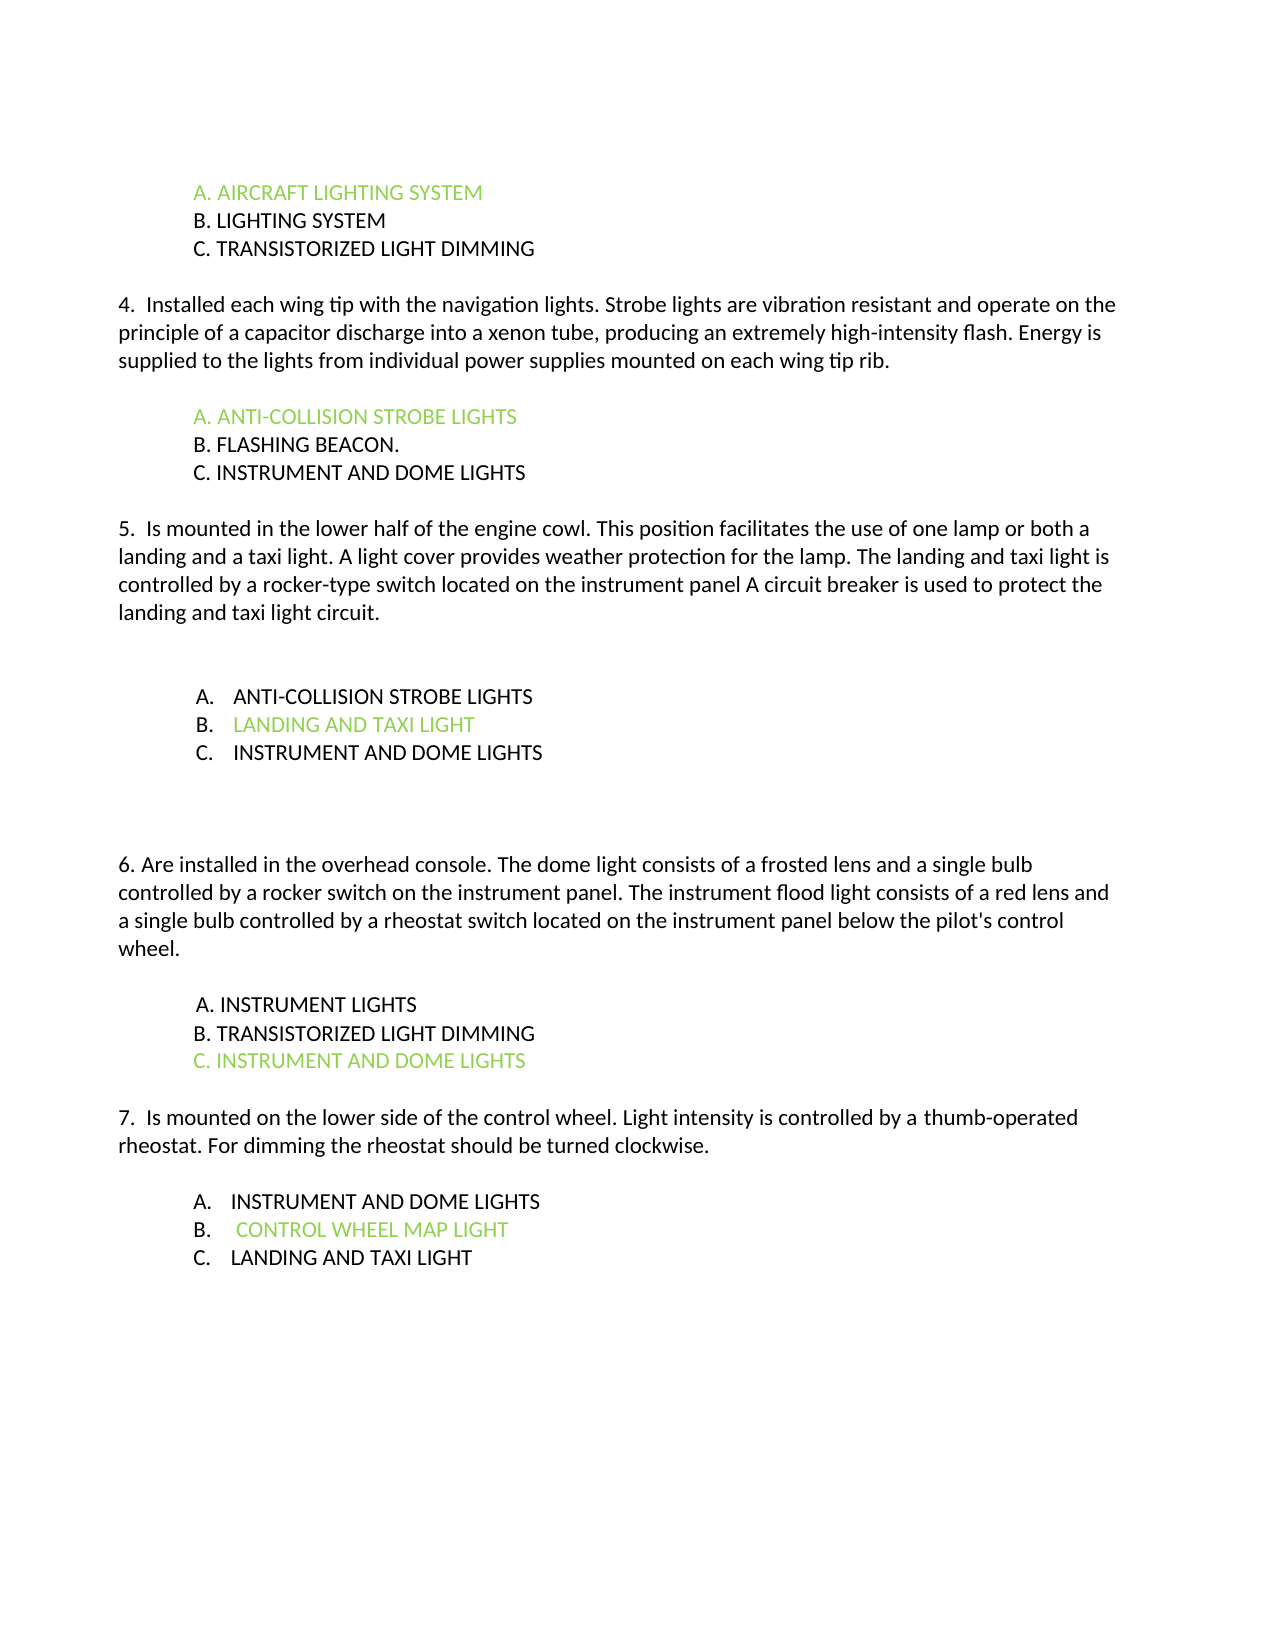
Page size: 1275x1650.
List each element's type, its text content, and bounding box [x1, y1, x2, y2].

text C. TRANSISTORIZED LIGHT DIMMING [193, 234, 1125, 262]
list LANDING AND TAXI LIGHT [196, 710, 1125, 738]
text 5. Is mounted in the lower half of the engine cowl. This position facilitates the use of one lamp or both a landing and a taxi light. A light cover provides weather protection for the lamp. The landing and taxi light is controlled by a rocker-type switch located on the instrument panel A circuit breaker is used to protect the landing and taxi light circuit. [118, 514, 1125, 626]
text 4. Installed each wing tip with the navigation lights. Strobe lights are vibration resistant and operate on the principle of a capacitor discharge into a xenon tube, producing an extremely high-intensity flash. Energy is supplied to the lights from individual power supplies mounted on each wing tip rib. [118, 290, 1125, 374]
text C. INSTRUMENT AND DOME LIGHTS [193, 1047, 1125, 1075]
text 7. Is mounted on the lower side of the control wheel. Light intensity is controlled by a thumb-operated rheostat. For dimming the rheostat should be turned clockwise. [118, 1103, 1125, 1159]
list LANDING AND TAXI LIGHT [193, 1243, 1125, 1271]
text A. INSTRUMENT LIGHTS [118, 991, 1125, 1019]
list ANTI-COLLISION STROBE LIGHTS [196, 682, 1125, 710]
text B. FLASHING BEACON. [193, 430, 1125, 458]
text B. LIGHTING SYSTEM [193, 206, 1125, 234]
text B. TRANSISTORIZED LIGHT DIMMING [193, 1019, 1125, 1047]
list CONTROL WHEEL MAP LIGHT [193, 1215, 1125, 1243]
text A. ANTI-COLLISION STROBE LIGHTS [193, 402, 1125, 430]
text A. AIRCRAFT LIGHTING SYSTEM [193, 178, 1125, 206]
text C. INSTRUMENT AND DOME LIGHTS [193, 458, 1125, 486]
list INSTRUMENT AND DOME LIGHTS [196, 738, 1125, 766]
text 6. Are installed in the overhead console. The dome light consists of a frosted lens and a single bulb controlled by a rocker switch on the instrument panel. The instrument flood light consists of a red lens and a single bulb controlled by a rheostat switch located on the instrument panel below the pilot's control wheel. [118, 851, 1125, 963]
list INSTRUMENT AND DOME LIGHTS [193, 1187, 1125, 1215]
